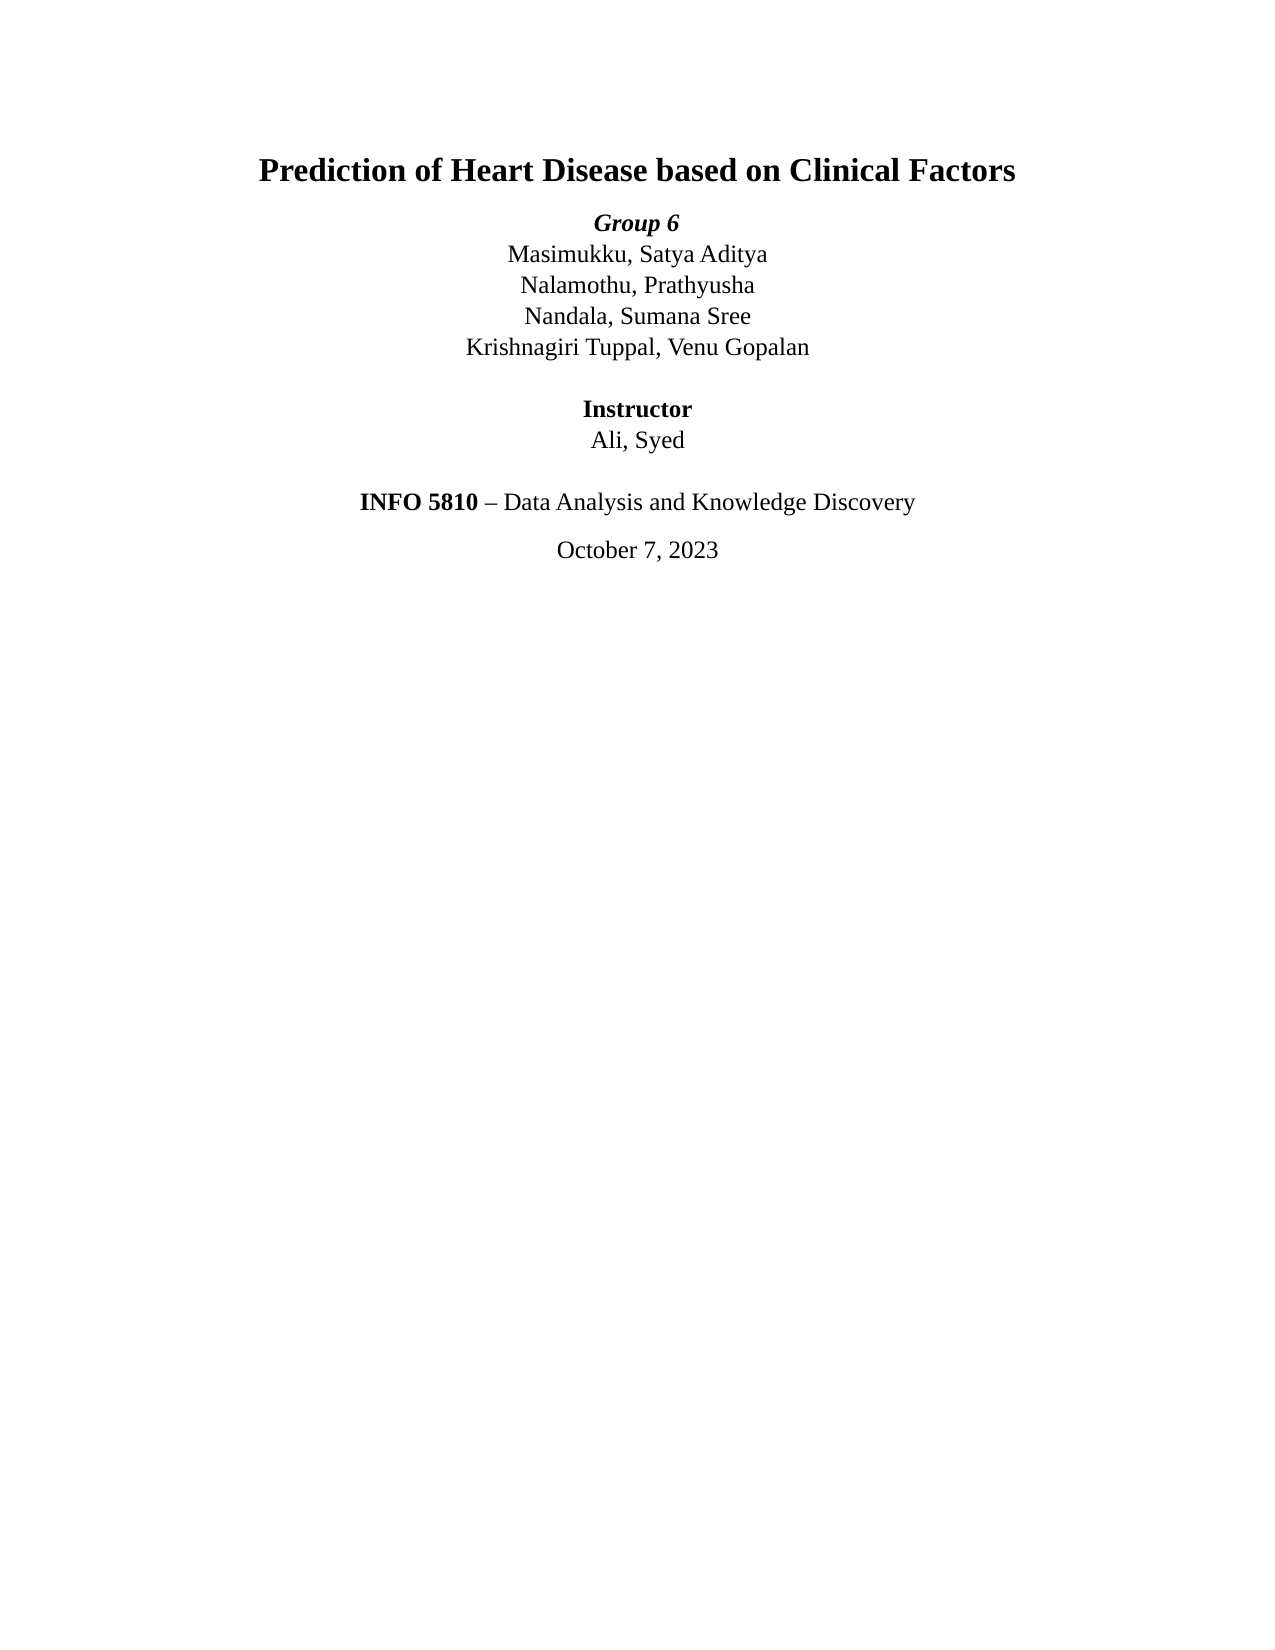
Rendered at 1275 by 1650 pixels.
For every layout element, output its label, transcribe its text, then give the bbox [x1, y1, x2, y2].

text INFO 5810 – Data Analysis and Knowledge Discovery [150, 487, 1125, 516]
text Prediction of Heart Disease based on Clinical Factors [150, 150, 1125, 188]
text Instructor [150, 394, 1125, 423]
text Nandala, Sumana Sree [150, 301, 1125, 330]
text Nalamothu, Prathyusha [150, 270, 1125, 299]
text October 7, 2023 [150, 535, 1125, 564]
text Group 6 [150, 208, 1125, 237]
text Ali, Syed [150, 425, 1125, 454]
text Masimukku, Satya Aditya [150, 239, 1125, 268]
text Krishnagiri Tuppal, Venu Gopalan [150, 332, 1125, 361]
